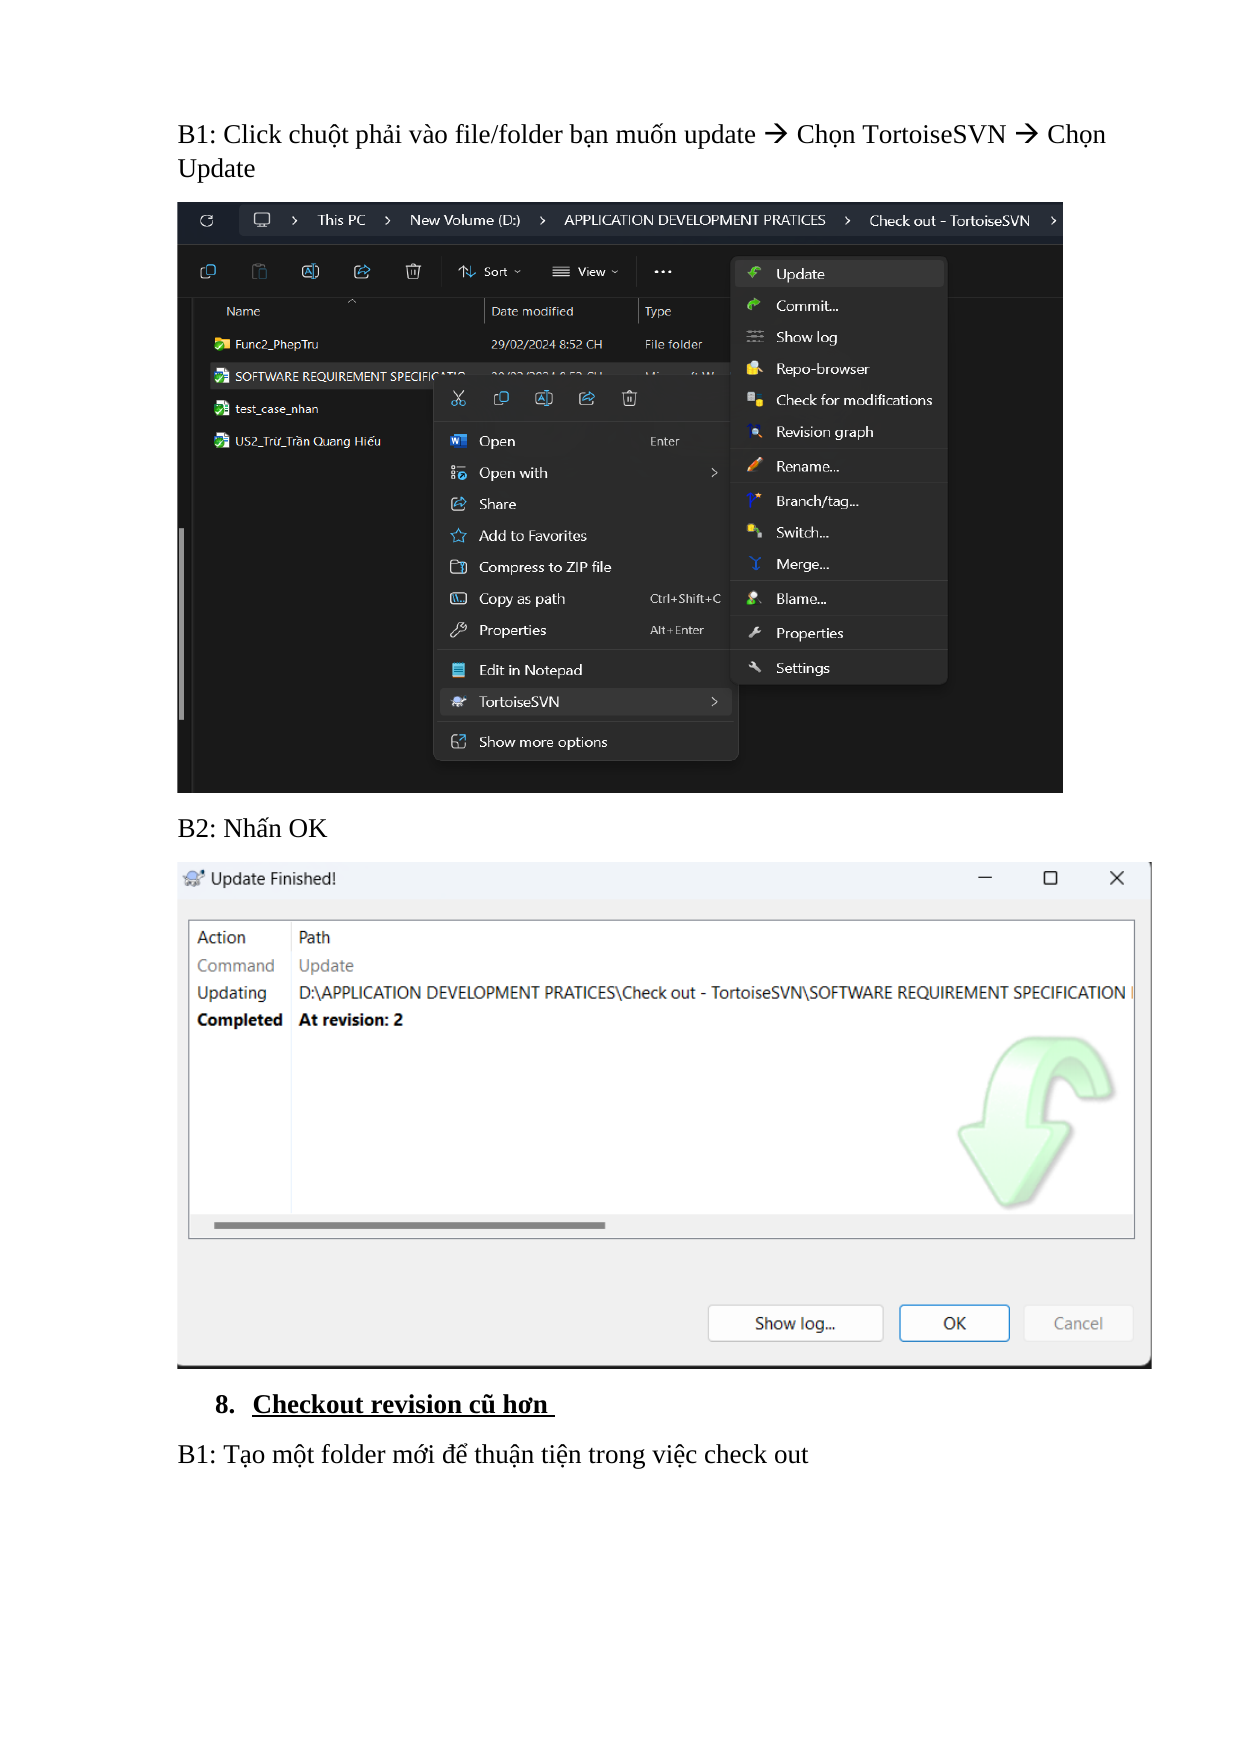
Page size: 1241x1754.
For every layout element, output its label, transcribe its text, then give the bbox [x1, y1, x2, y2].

text B1: Tạo một folder mới để thuận tiện trong việc check out [177, 1438, 1152, 1469]
text B2: Nhấn OK [177, 812, 1152, 843]
picture [177, 862, 1152, 1369]
picture [177, 202, 1063, 793]
list Checkout revision cũ hơn [215, 1388, 1152, 1419]
text B1: Click chuột phải vào file/folder bạn muốn update Chọn TortoiseSVN Chọn Update [177, 118, 1152, 183]
